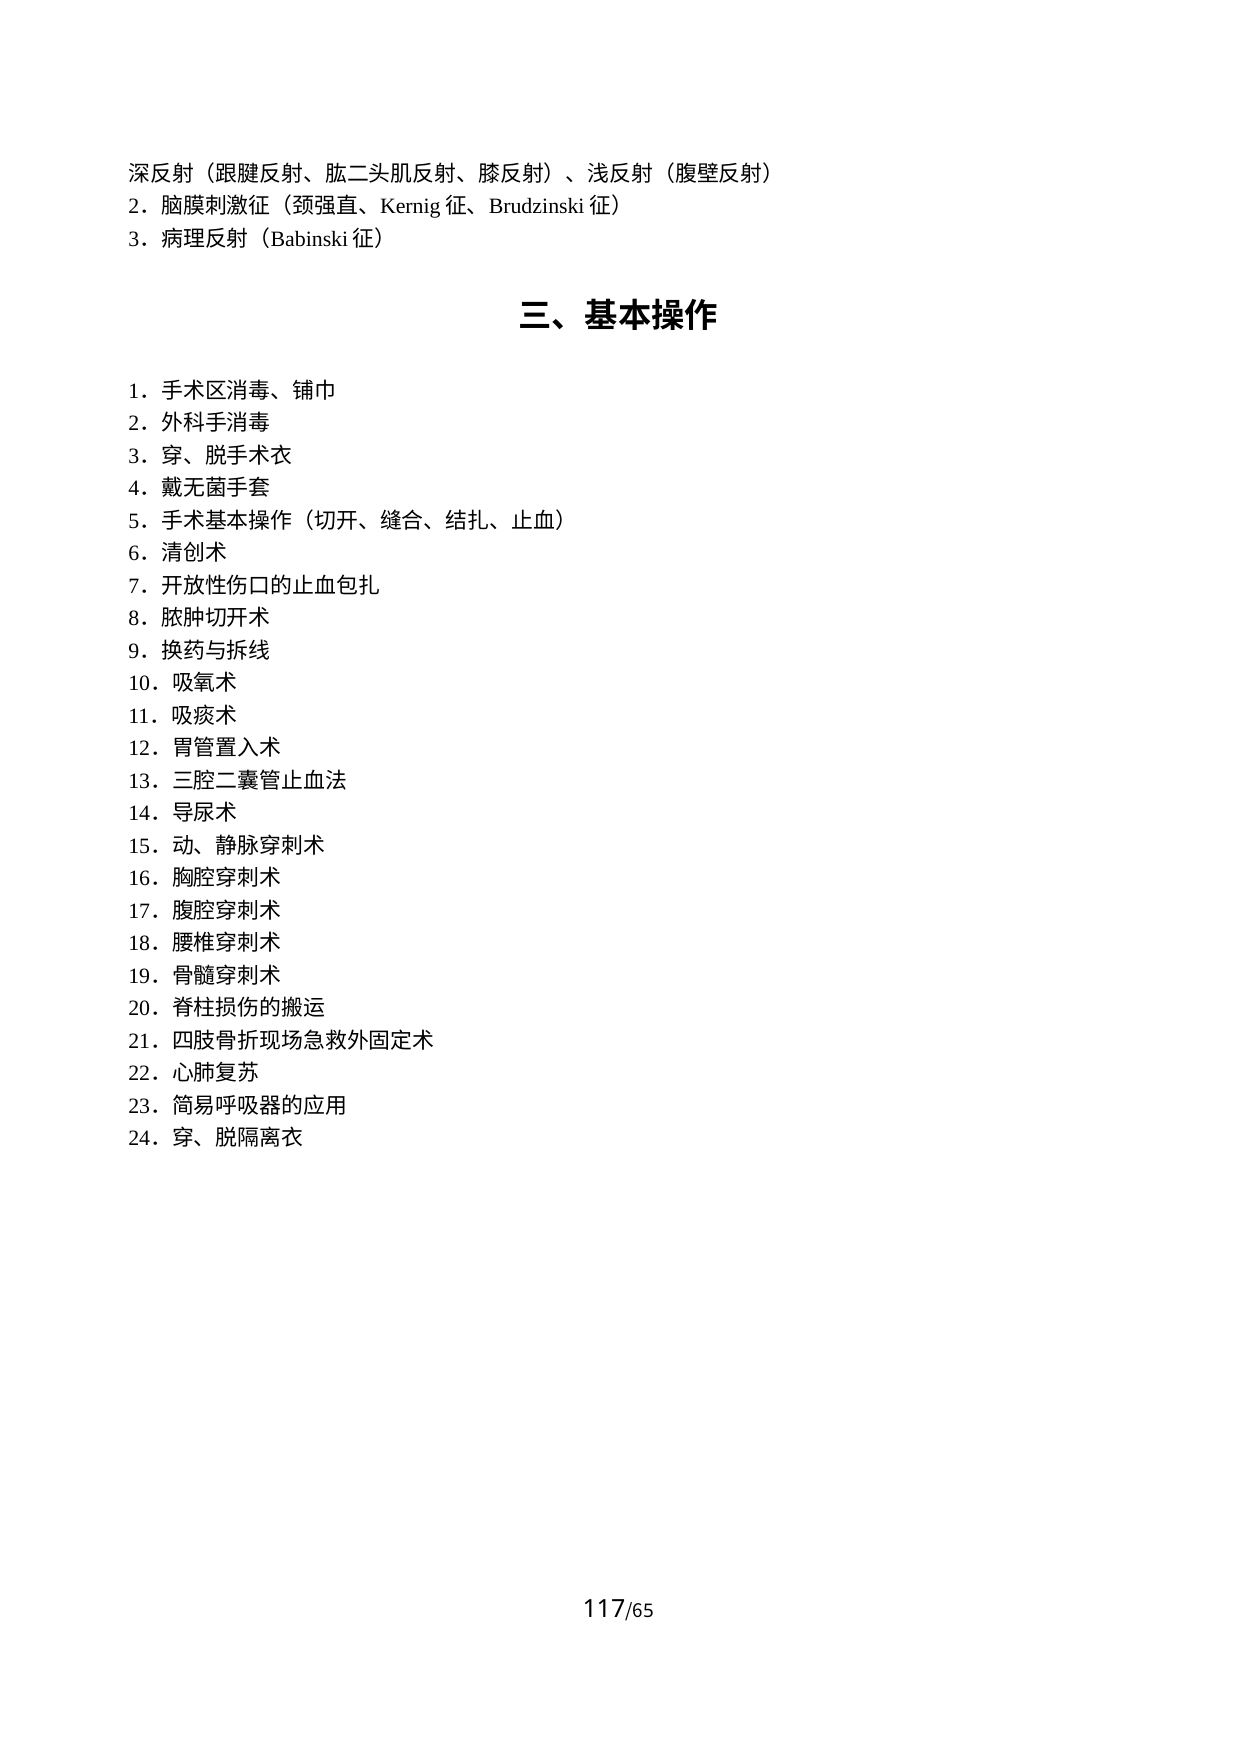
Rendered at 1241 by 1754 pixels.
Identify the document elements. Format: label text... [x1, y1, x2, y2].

text 6．清创术 [128, 535, 1107, 567]
text 19．骨髓穿刺术 [128, 957, 1107, 990]
text 12．胃管置入术 [128, 730, 1107, 762]
text 24．穿、脱隔离衣 [128, 1120, 1107, 1152]
text 20．脊柱损伤的搬运 [128, 990, 1107, 1022]
text 17．腹腔穿刺术 [128, 892, 1107, 925]
text 10．吸氧术 [128, 665, 1107, 697]
text 23．简易呼吸器的应用 [128, 1087, 1107, 1120]
text 16．胸腔穿刺术 [128, 860, 1107, 892]
text 1．手术区消毒、铺巾 [128, 372, 1107, 405]
text 13．三腔二囊管止血法 [128, 762, 1107, 795]
text 8．脓肿切开术 [128, 600, 1107, 632]
text 4．戴无菌手套 [128, 470, 1107, 502]
text 15．动、静脉穿刺术 [128, 827, 1107, 860]
text 18．腰椎穿刺术 [128, 925, 1107, 957]
text 3．病理反射（Babinski征） [128, 221, 1107, 253]
text 22．心肺复苏 [128, 1055, 1107, 1087]
text 2．脑膜刺激征（颈强直、Kernig征、Brudzinski征） [128, 188, 1107, 221]
text 7．开放性伤口的止血包扎 [128, 567, 1107, 600]
text 3．穿、脱手术衣 [128, 437, 1107, 470]
text 21．四肢骨折现场急救外固定术 [128, 1022, 1107, 1055]
subtitle 三、基本操作 [128, 280, 1107, 345]
text 2．外科手消毒 [128, 405, 1107, 437]
text 9．换药与拆线 [128, 632, 1107, 665]
text 14．导尿术 [128, 795, 1107, 827]
text 深反射（跟腱反射、肱二头肌反射、膝反射）、浅反射（腹壁反射） [128, 156, 1107, 188]
text 11．吸痰术 [128, 697, 1107, 730]
text 5．手术基本操作（切开、缝合、结扎、止血） [128, 502, 1107, 535]
